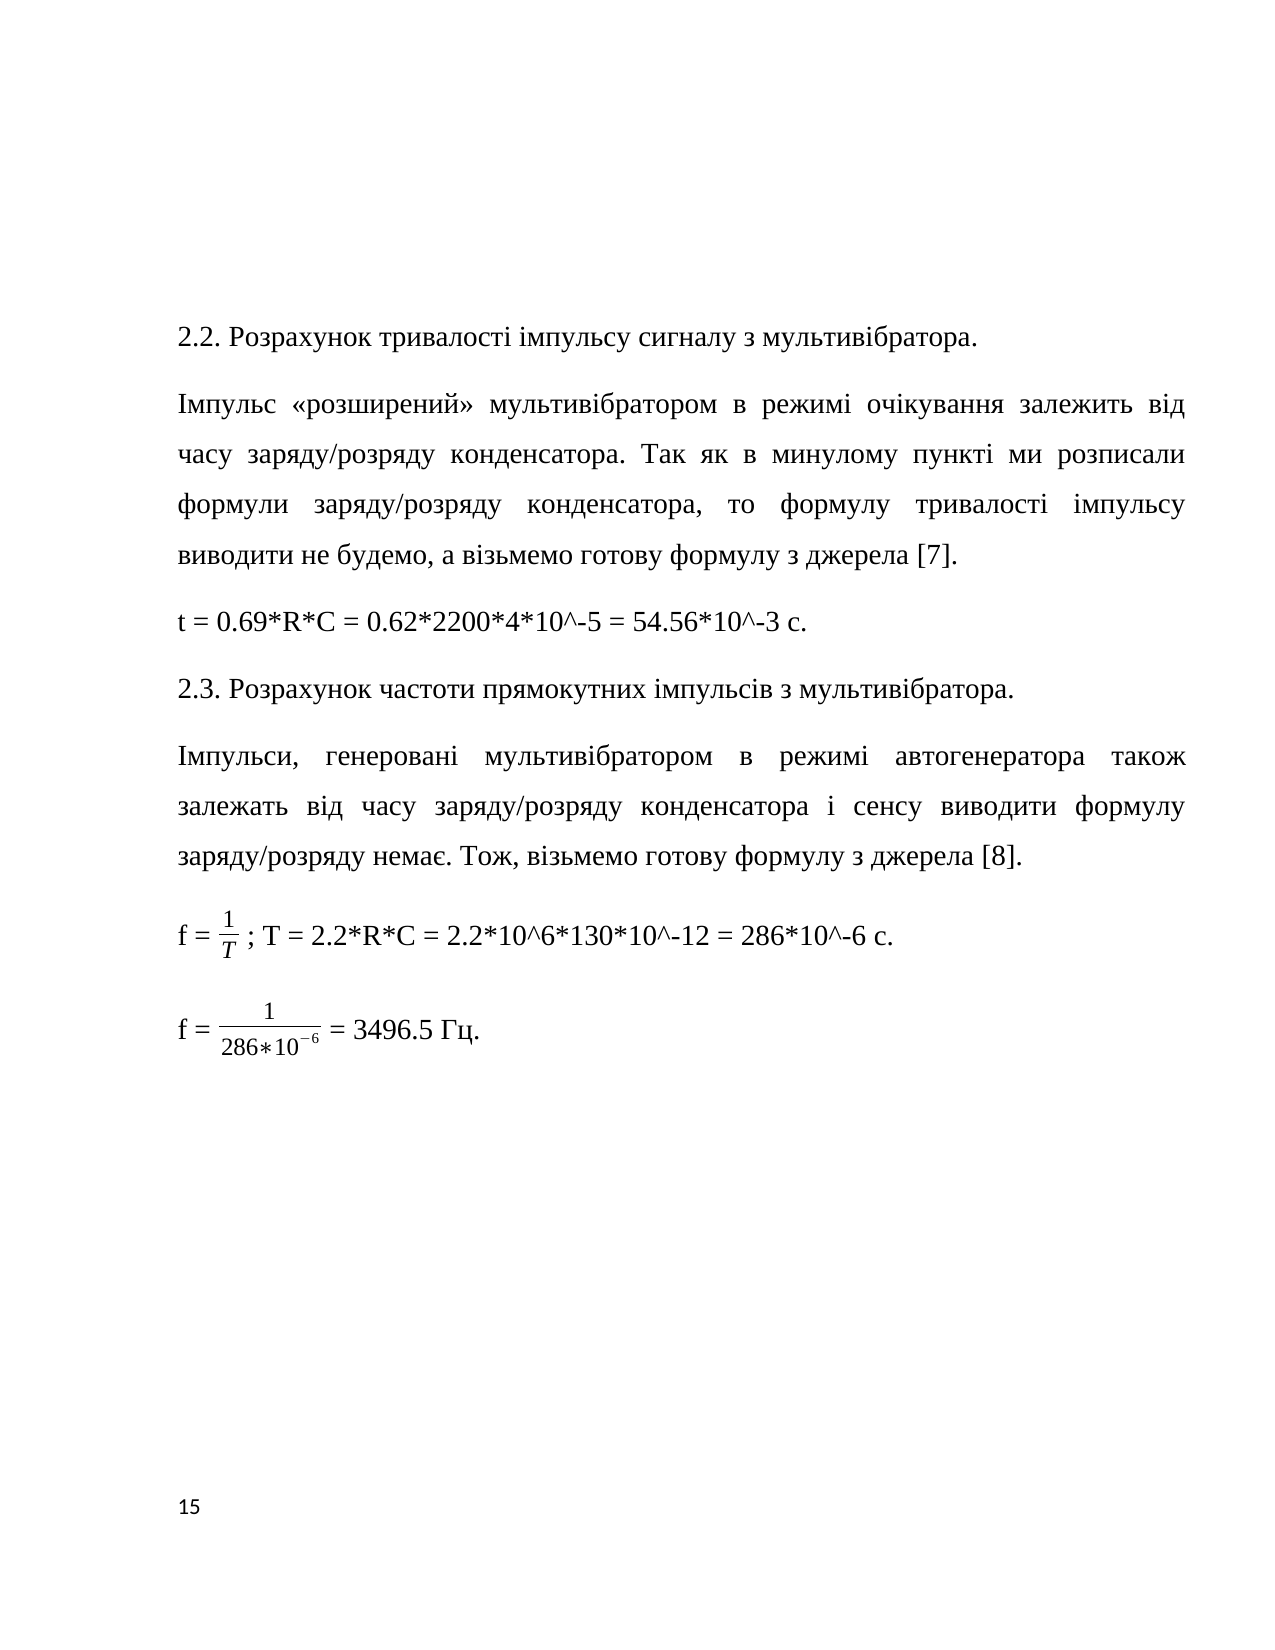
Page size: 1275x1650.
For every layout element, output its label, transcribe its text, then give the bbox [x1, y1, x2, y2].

text 2.3. Розрахунок частоти прямокутних імпульсів з мультивібратора. [177, 671, 1186, 704]
text f = ; T = 2.2*R*C = 2.2*10^6*130*10^-12 = 286*10^-6 c. [177, 906, 1186, 964]
text f = = 3496.5 Гц. [177, 998, 1186, 1060]
text Імпульси, генеровані мультивібратором в режимі автогенератора також залежать від часу заряду/розряду конденсатора і сенсу виводити формулу заряду/розряду немає. Тож, візьмемо готову формулу з джерела [8]. [177, 738, 1186, 872]
text t = 0.69*R*C = 0.62*2200*4*10^-5 = 54.56*10^-3 c. [177, 604, 1186, 637]
text 2.2. Розрахунок тривалості імпульсу сигналу з мультивібратора. [177, 319, 1186, 353]
text Імпульс «розширений» мультивібратором в режимі очікування залежить від часу заряду/розряду конденсатора. Так як в минулому пункті ми розписали формули заряду/розряду конденсатора, то формулу тривалості імпульсу виводити не будемо, а візьмемо готову формулу з джерела [7]. [177, 386, 1186, 571]
